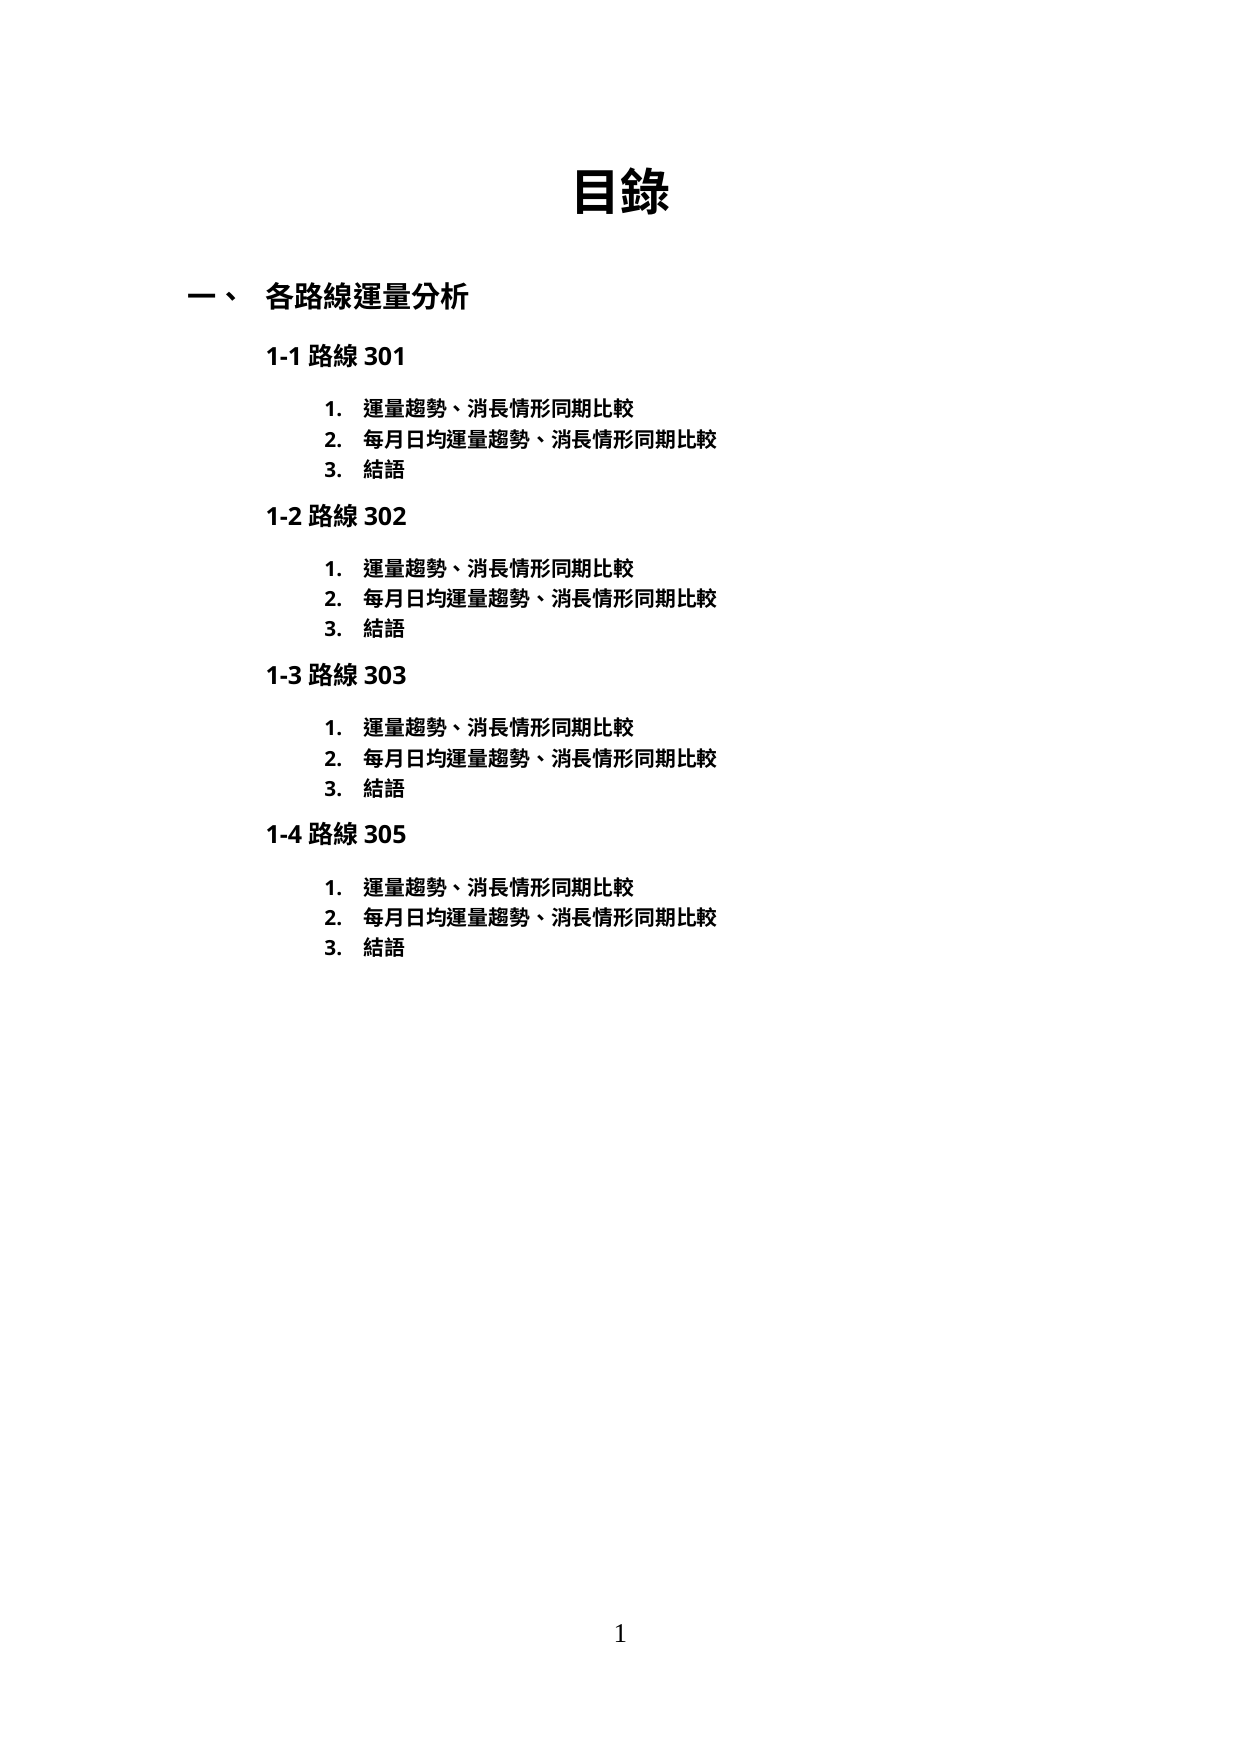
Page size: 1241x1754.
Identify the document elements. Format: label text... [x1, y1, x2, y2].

list 運量趨勢、消長情形同期比較 [324, 711, 1053, 742]
list 運量趨勢、消長情形同期比較 [324, 871, 1053, 901]
list 每月日均運量趨勢、消長情形同期比較 [324, 423, 1053, 453]
list 結語 [324, 772, 1053, 802]
subtitle 目錄 [187, 152, 1053, 225]
list 每月日均運量趨勢、消長情形同期比較 [324, 901, 1053, 931]
list 運量趨勢、消長情形同期比較 [324, 552, 1053, 582]
list 結語 [324, 453, 1053, 484]
list 結語 [324, 931, 1053, 962]
list 每月日均運量趨勢、消長情形同期比較 [324, 582, 1053, 613]
list 1-1 路線301 [265, 337, 1053, 373]
list 1-4 路線305 [265, 815, 1053, 851]
list 每月日均運量趨勢、消長情形同期比較 [324, 742, 1053, 772]
list 1-2 路線302 [265, 496, 1053, 532]
list 各路線運量分析 [187, 273, 1053, 316]
list 1-3 路線303 [265, 656, 1053, 692]
list 結語 [324, 613, 1053, 643]
list 運量趨勢、消長情形同期比較 [324, 393, 1053, 423]
